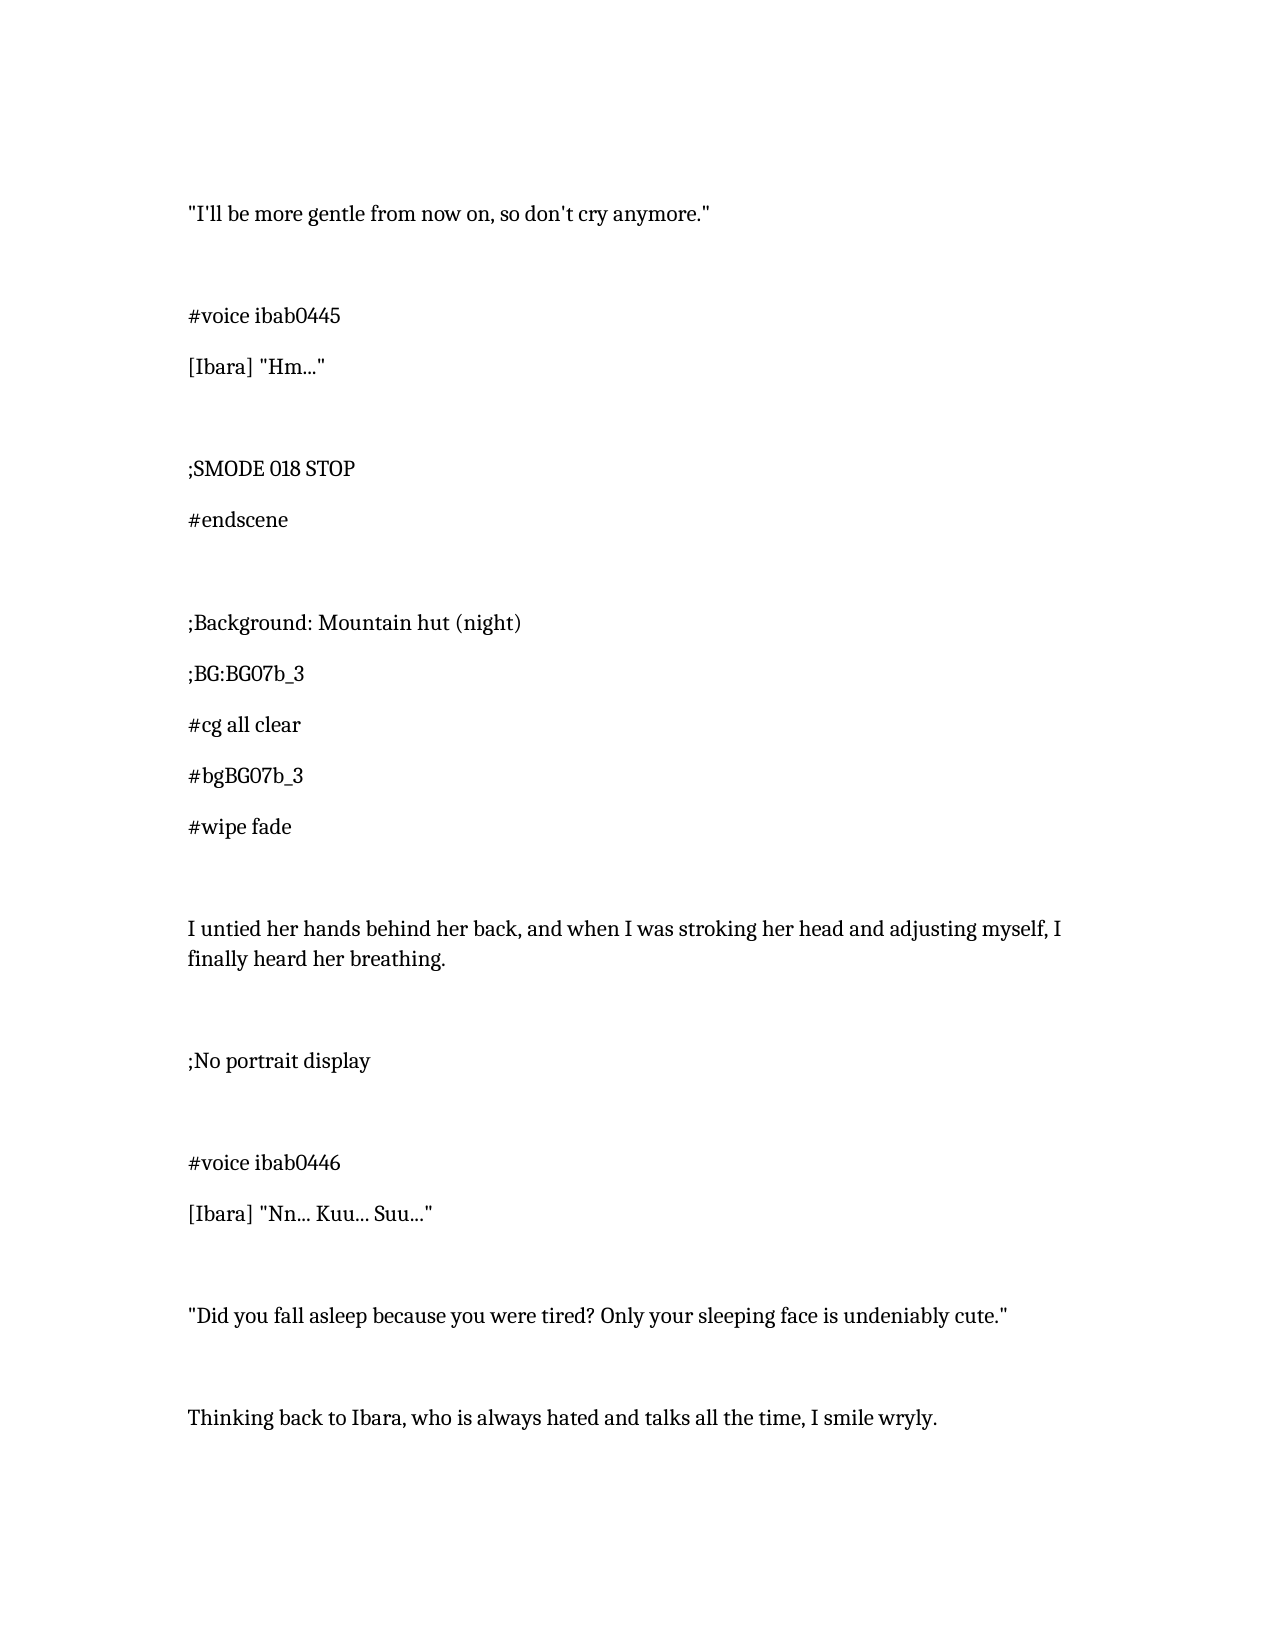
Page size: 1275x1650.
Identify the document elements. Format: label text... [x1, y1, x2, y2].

text "I'll be more gentle from now on, so don't cry anymore." [187, 201, 1087, 227]
text Thinking back to Ibara, who is always hated and talks all the time, I smile wryly. [187, 1405, 1087, 1432]
text "Did you fall asleep because you were tired? Only your sleeping face is undeniably cute." [187, 1303, 1087, 1329]
text ;No portrait display [187, 1048, 1087, 1074]
text ;BG:BG07b_3 [187, 660, 1087, 687]
text #voice ibab0446 [187, 1150, 1087, 1176]
text #cg all clear [187, 711, 1087, 738]
text #bgBG07b_3 [187, 762, 1087, 789]
text ;SMODE 018 STOP [187, 456, 1087, 483]
text ;Background: Mountain hut (night) [187, 609, 1087, 636]
text [Ibara] "Hm..." [187, 354, 1087, 381]
text #wipe fade [187, 813, 1087, 840]
text #voice ibab0445 [187, 303, 1087, 329]
text [Ibara] "Nn... Kuu... Suu..." [187, 1201, 1087, 1227]
text I untied her hands behind her back, and when I was stroking her head and adjusting myself, I finally heard her breathing. [187, 916, 1087, 972]
text #endscene [187, 507, 1087, 534]
